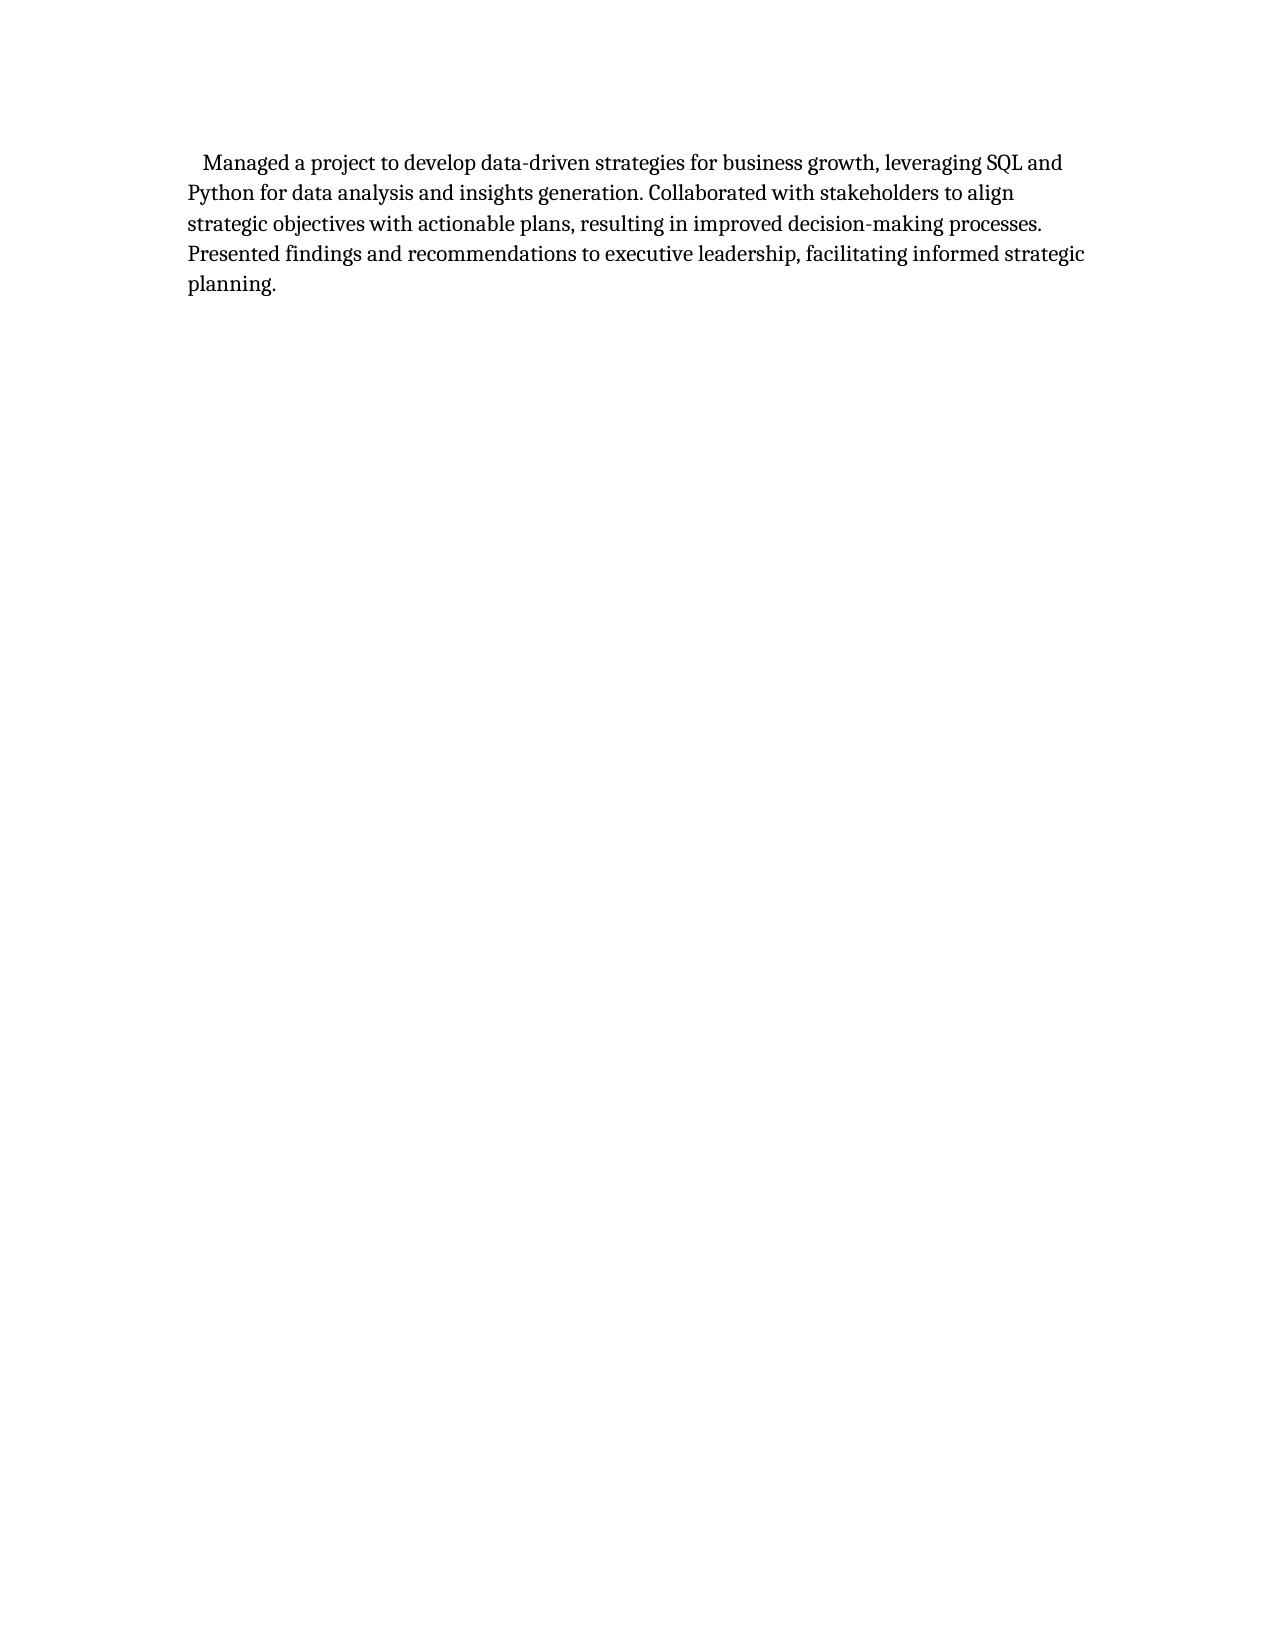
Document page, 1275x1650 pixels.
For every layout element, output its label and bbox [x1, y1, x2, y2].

text [187, 150, 1087, 297]
